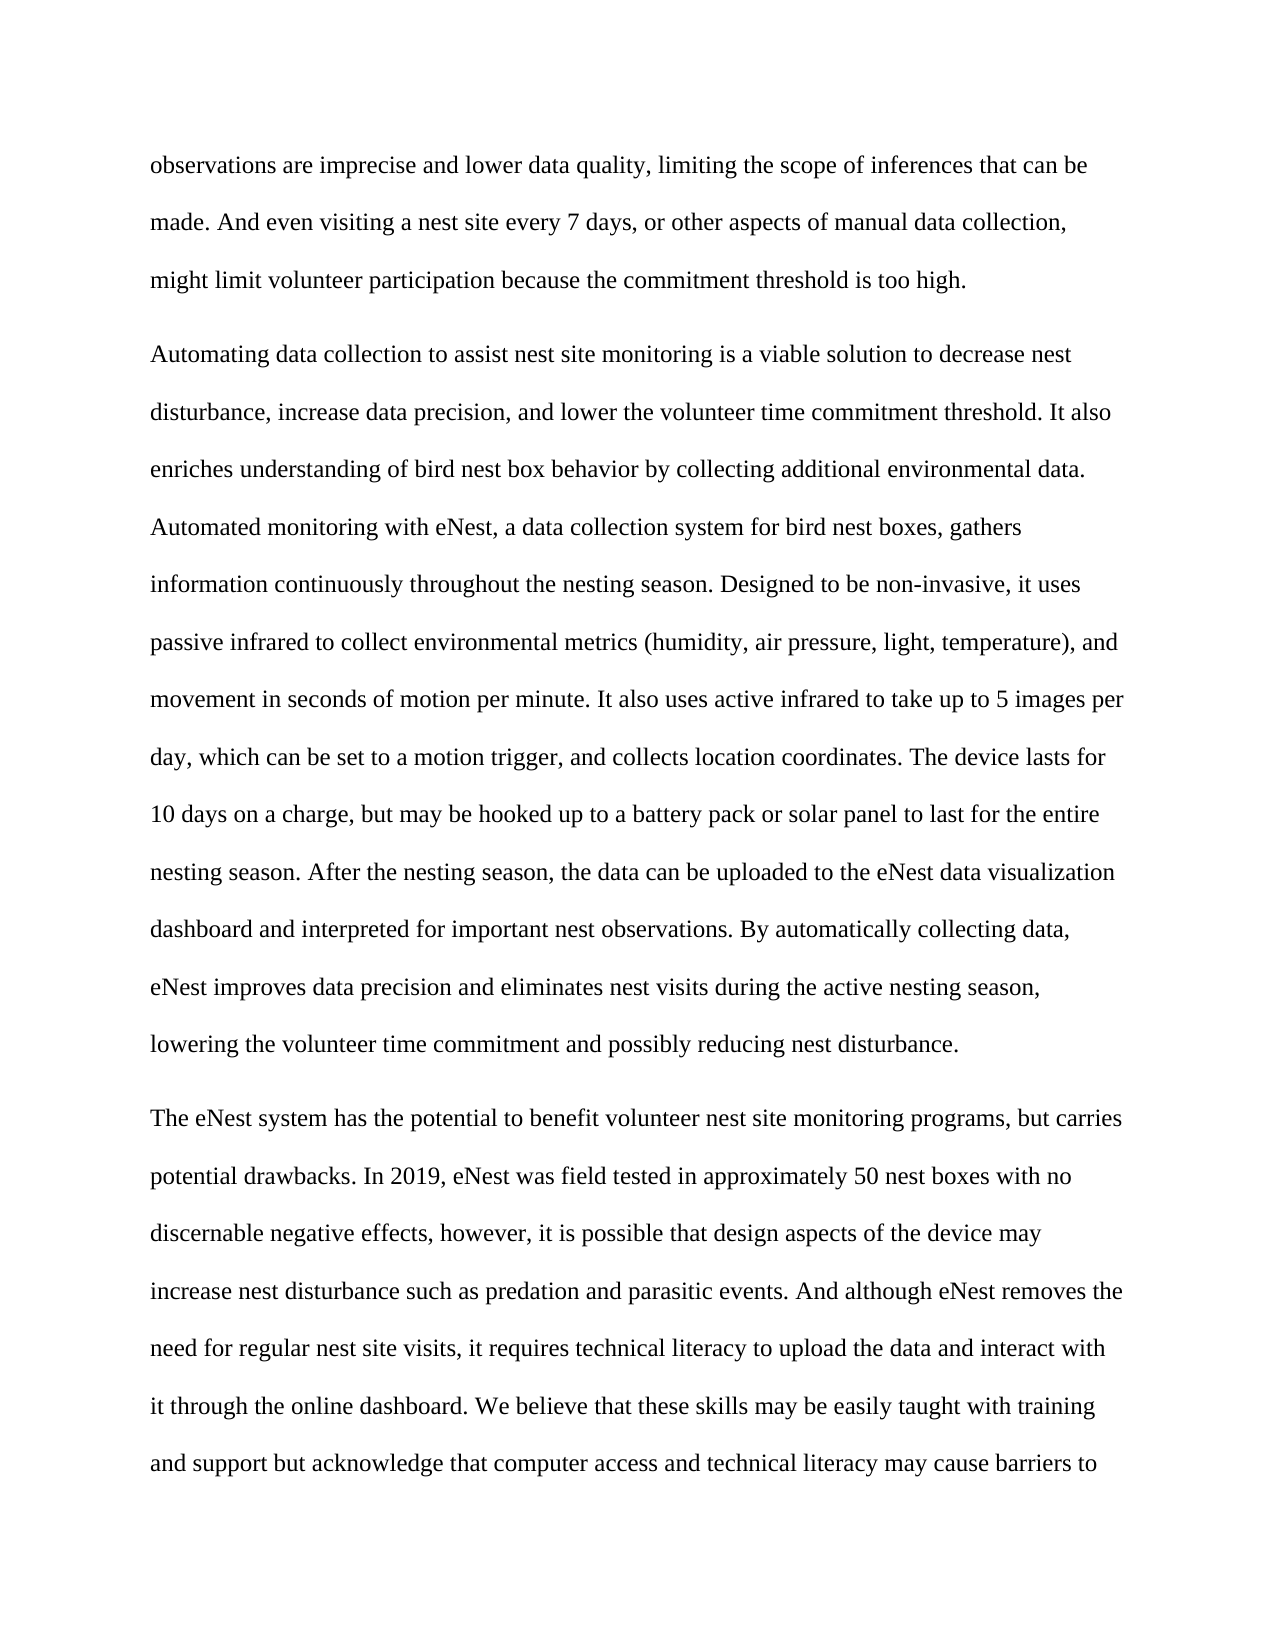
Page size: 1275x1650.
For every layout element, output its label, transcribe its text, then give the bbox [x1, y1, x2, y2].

text Automating data collection to assist nest site monitoring is a viable solution to decrease nest disturbance, increase data precision, and lower the volunteer time commitment threshold. It also enriches understanding of bird nest box behavior by collecting additional environmental data. Automated monitoring with eNest, a data collection system for bird nest boxes, gathers information continuously throughout the nesting season. Designed to be non-invasive, it uses passive infrared to collect environmental metrics (humidity, air pressure, light, temperature), and movement in seconds of motion per minute. It also uses active infrared to take up to 5 images per day, which can be set to a motion trigger, and collects location coordinates. The device lasts for 10 days on a charge, but may be hooked up to a battery pack or solar panel to last for the entire nesting season. After the nesting season, the data can be uploaded to the eNest data visualization dashboard and interpreted for important nest observations. By automatically collecting data, eNest improves data precision and eliminates nest visits during the active nesting season, lowering the volunteer time commitment and possibly reducing nest disturbance. [150, 339, 1125, 1058]
